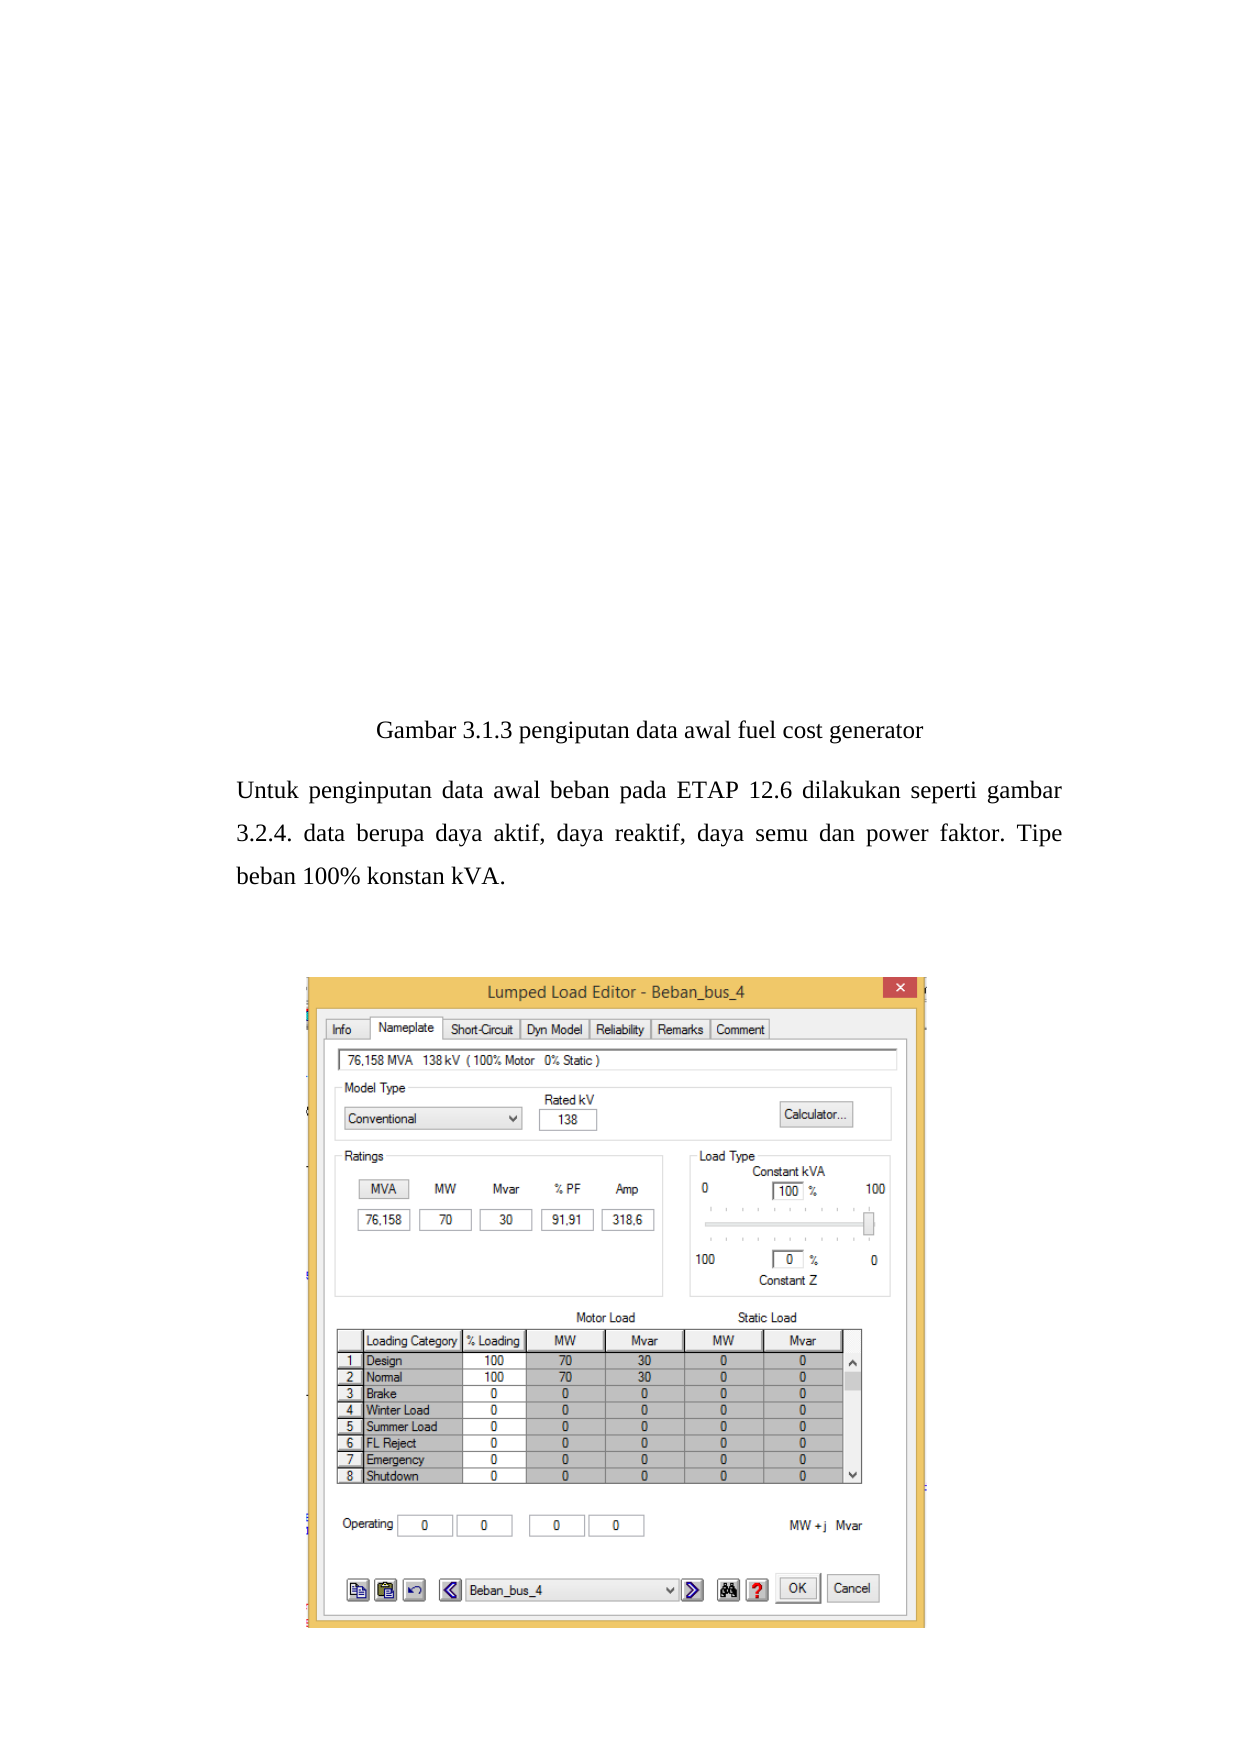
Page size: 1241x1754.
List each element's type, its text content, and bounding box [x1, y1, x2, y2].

text Untuk penginputan data awal beban pada ETAP 12.6 dilakukan seperti gambar 3.2.4. data berupa daya aktif, daya reaktif, daya semu dan power faktor. Tipe beban 100% konstan kVA. [236, 775, 1063, 890]
text Gambar 3.1.3 pengiputan data awal fuel cost generator [236, 715, 1063, 744]
picture [306, 977, 927, 1628]
